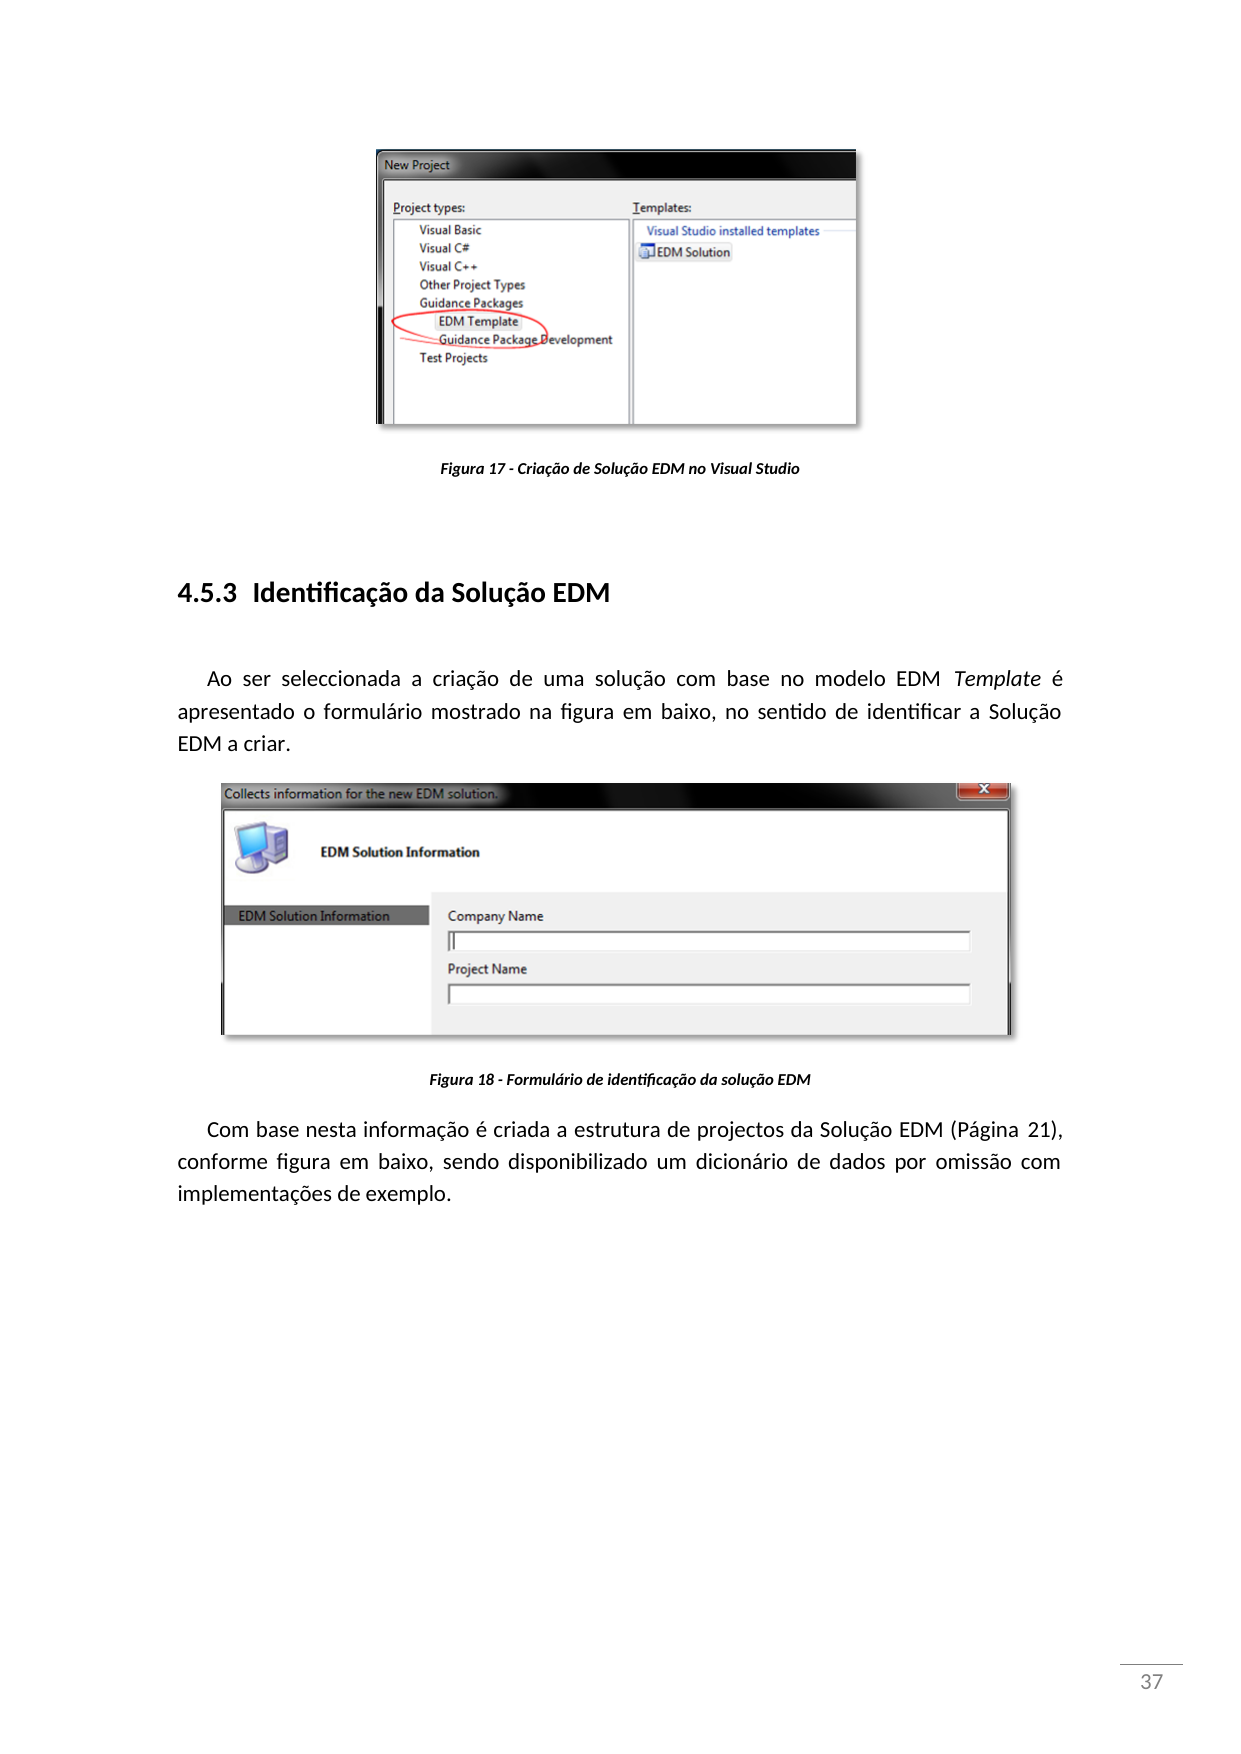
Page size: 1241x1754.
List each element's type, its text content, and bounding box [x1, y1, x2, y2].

subtitle Identificação da Solução EDM [177, 574, 1063, 609]
text Com base nesta informação é criada a estrutura de projectos da Solução EDM (Página 20), conforme figura em baixo, sendo disponibilizado um dicionário de dados por omissão com implementações de exemplo. [177, 1115, 1063, 1207]
text Ao ser seleccionada a criação de uma solução com base no modelo EDM Template é apresentado o formulário mostrado na figura em baixo, no sentido de identificar a Solução EDM a criar. [177, 664, 1063, 757]
picture [217, 781, 1023, 1045]
picture [372, 147, 868, 434]
